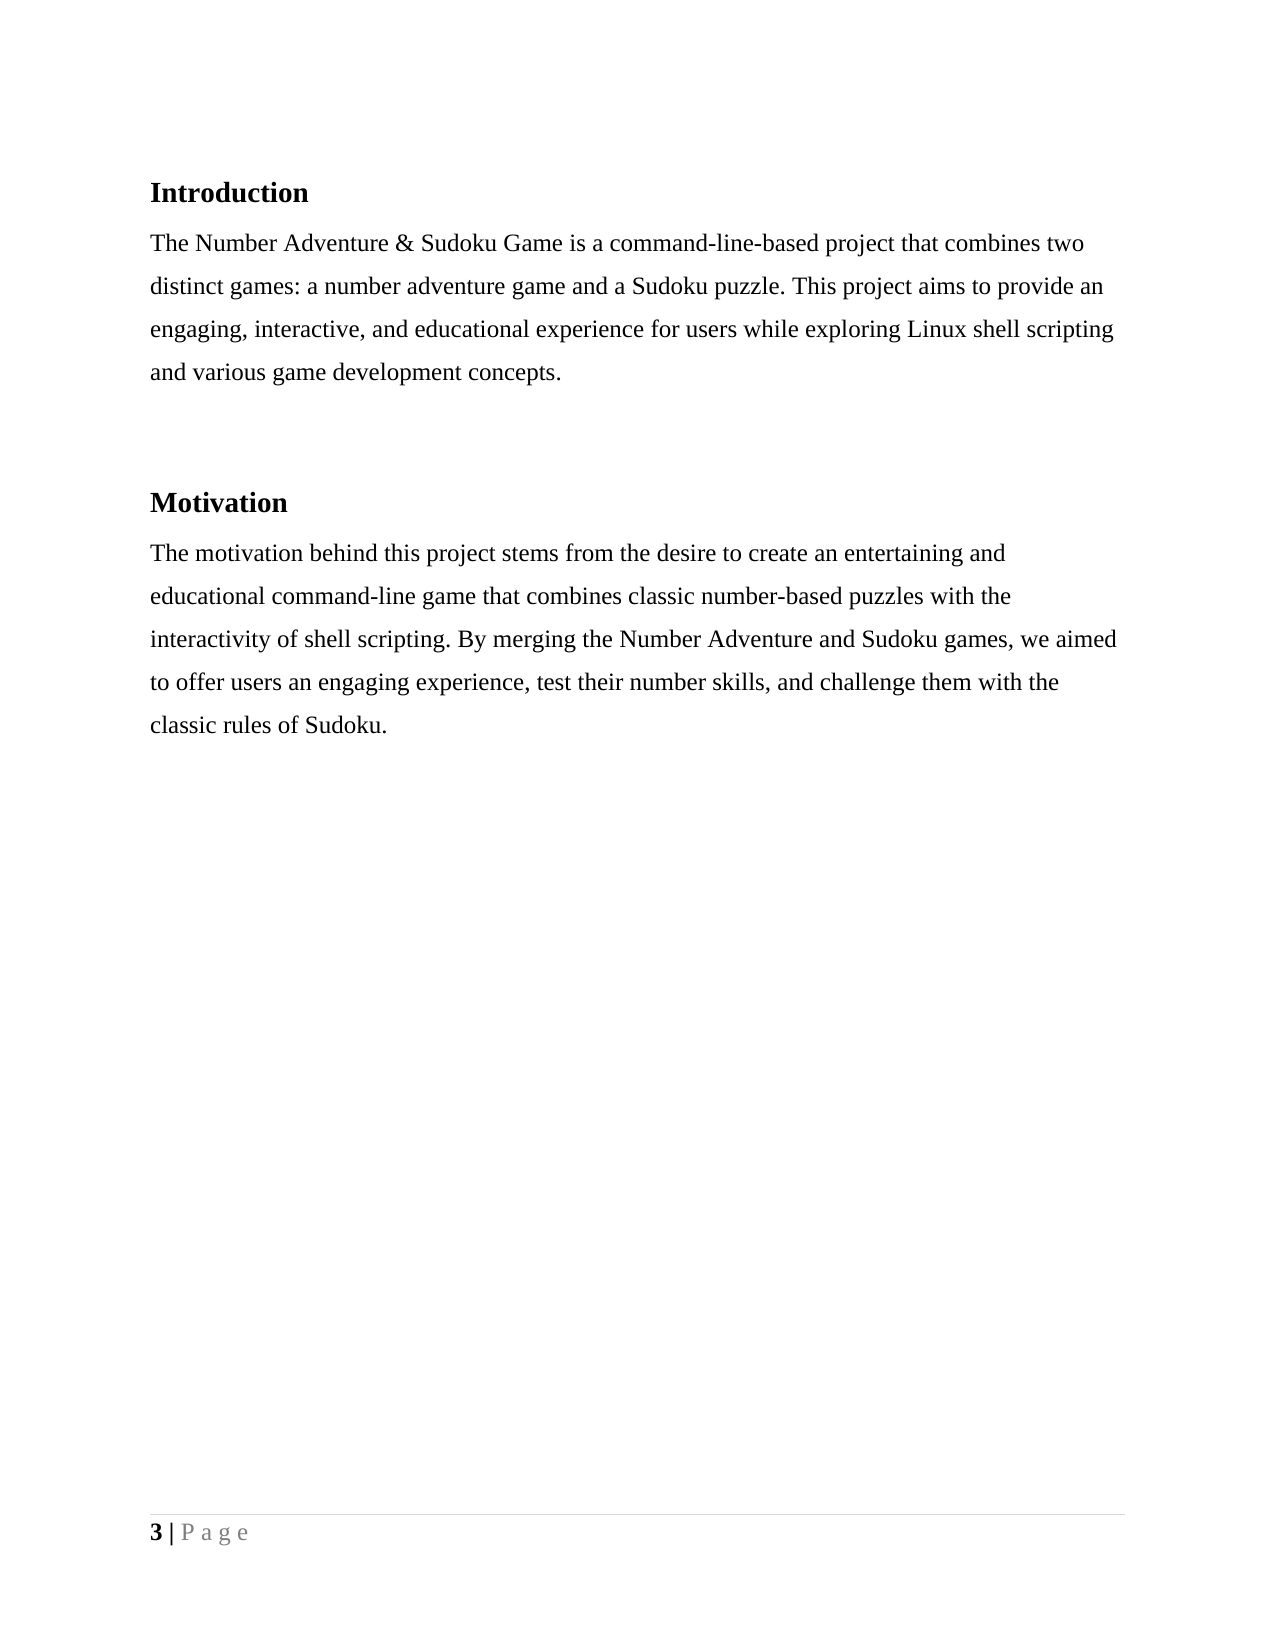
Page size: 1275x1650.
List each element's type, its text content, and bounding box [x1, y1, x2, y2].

text The Number Adventure & Sudoku Game is a command-line-based project that combines two distinct games: a number adventure game and a Sudoku puzzle. This project aims to provide an engaging, interactive, and educational experience for users while exploring Linux shell scripting and various game development concepts. [150, 228, 1125, 386]
text The motivation behind this project stems from the desire to create an entertaining and educational command-line game that combines classic number-based puzzles with the interactivity of shell scripting. By merging the Number Adventure and Sudoku games, we aimed to offer users an engaging experience, test their number skills, and challenge them with the classic rules of Sudoku. [150, 538, 1125, 739]
subtitle Motivation [150, 485, 1125, 519]
subtitle Introduction [150, 175, 1125, 208]
